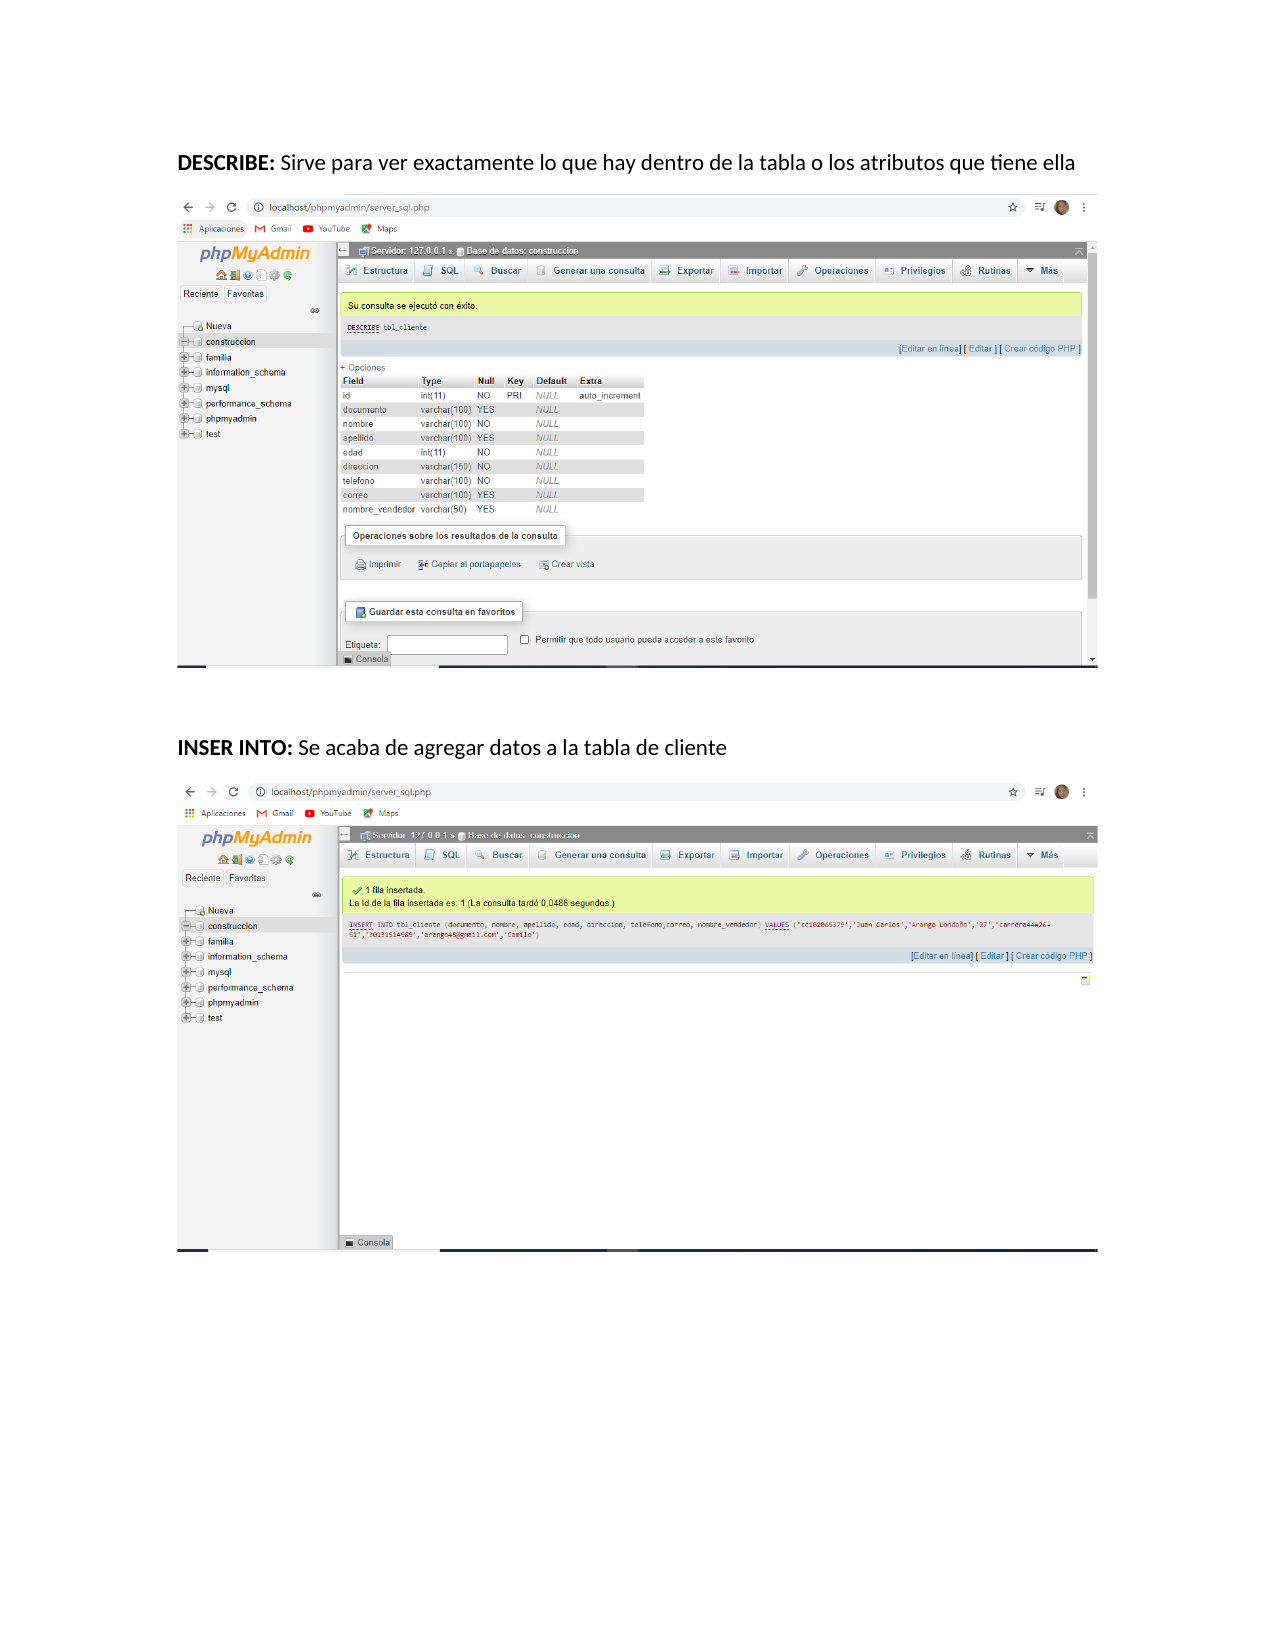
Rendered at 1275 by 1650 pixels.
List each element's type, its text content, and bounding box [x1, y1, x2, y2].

picture [177, 194, 1098, 668]
picture [177, 780, 1098, 1252]
text INSER INTO: Se acaba de agregar datos a la tabla de cliente [177, 733, 1098, 761]
text DESCRIBE: Sirve para ver exactamente lo que hay dentro de la tabla o los atributos que tiene ella [177, 148, 1098, 176]
